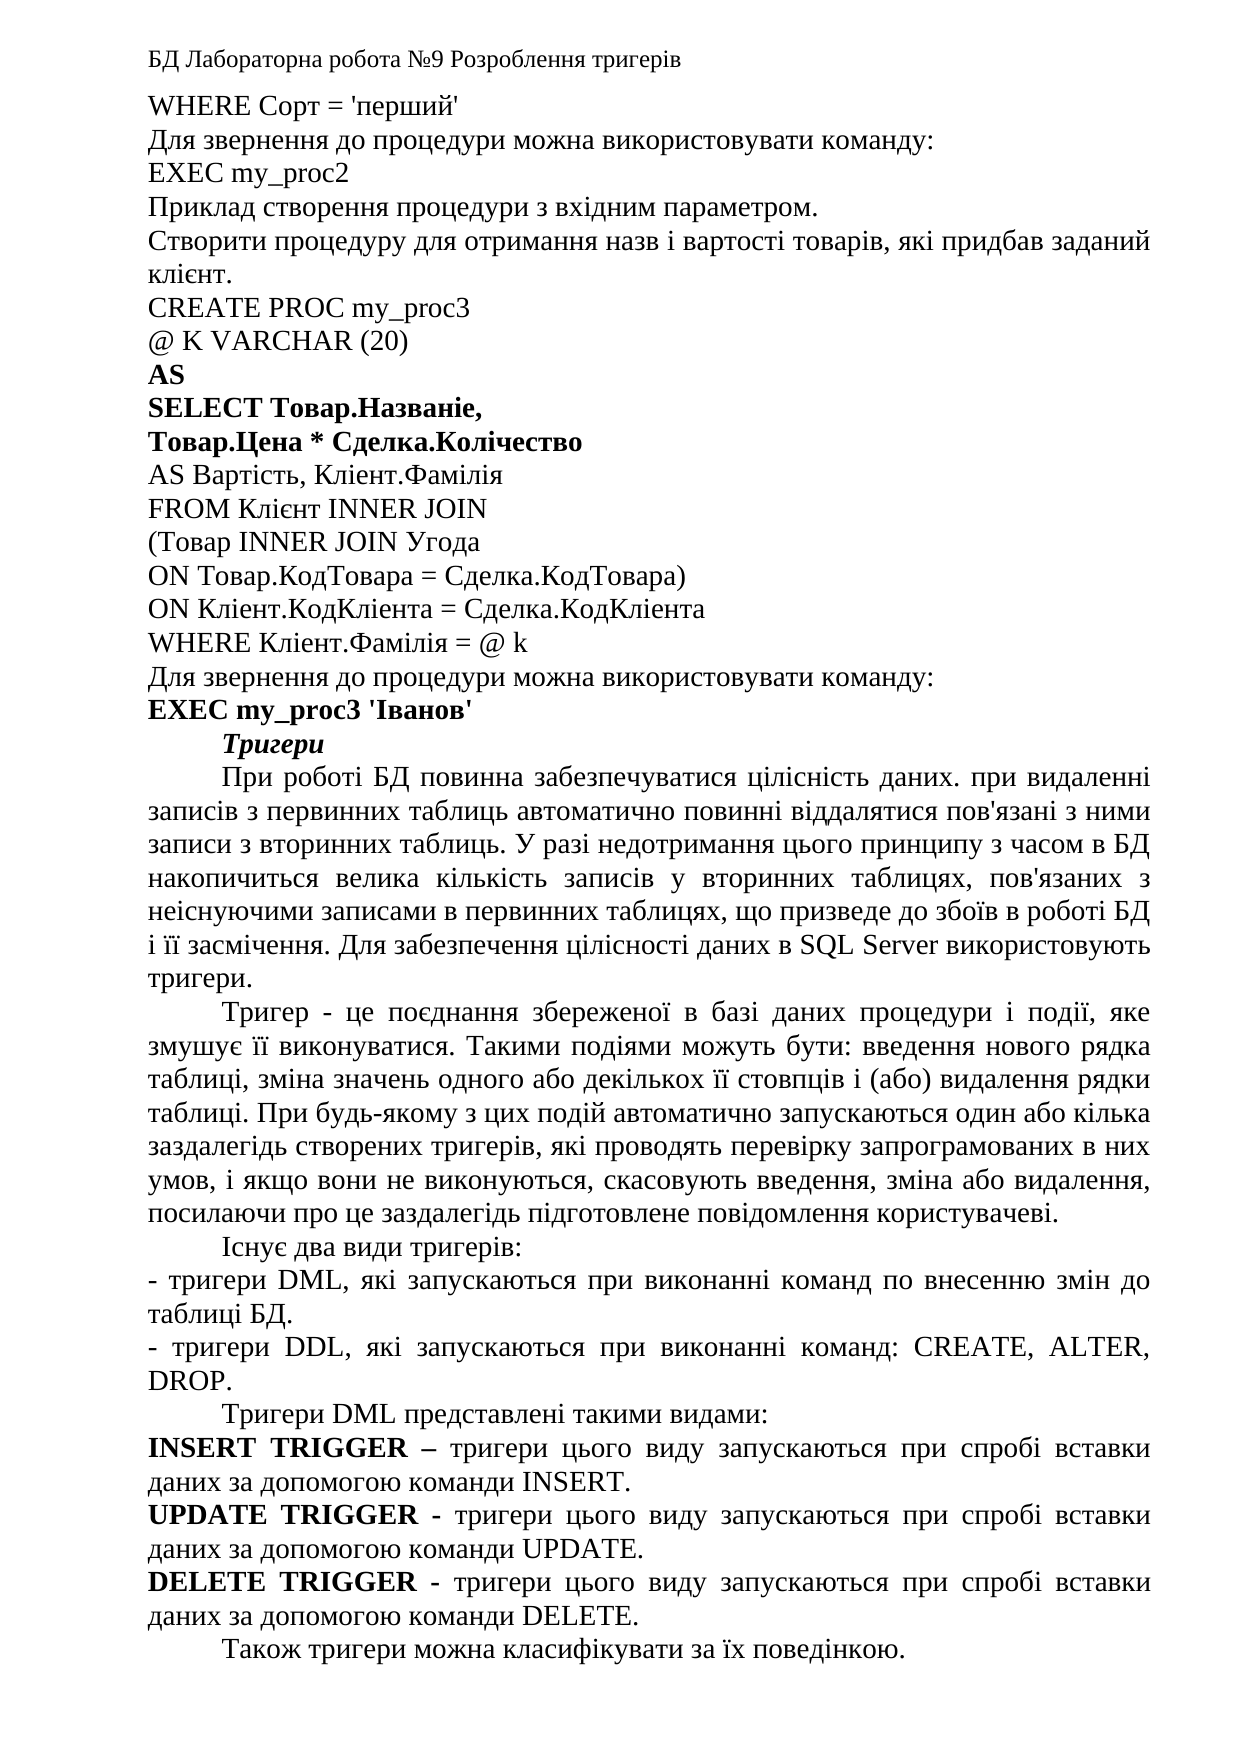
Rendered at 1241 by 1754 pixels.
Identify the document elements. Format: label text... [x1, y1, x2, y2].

text Створити процедуру для отримання назв і вартості товарів, які придбав заданий клієнт. [148, 223, 1152, 290]
text EXEC my_proc2 [148, 156, 1152, 189]
text - тригери DDL, які запускаються при виконанні команд: CREATE, ALTER, DROP. [148, 1329, 1152, 1397]
text UPDATE TRIGGER - тригери цього виду запускаються при спробі вставки даних за допомогою команди UPDATE. [148, 1497, 1152, 1564]
text Тригер - це поєднання збереженої в базі даних процедури і події, яке змушує її виконуватися. Такими подіями можуть бути: введення нового рядка таблиці, зміна значень одного або декількох її стовпців і (або) видалення рядки таблиці. При будь-якому з цих подій автоматично запускаються один або кілька заздалегідь створених тригерів, які проводять перевірку запрограмованих в них умов, і якщо вони не виконуються, скасовують введення, зміна або видалення, посилаючи про це заздалегідь підготовлене повідомлення користувачеві. [148, 994, 1152, 1229]
text Товар.Цена * Сделка.Колічество [148, 424, 1152, 457]
text ON Кліент.КодКліента = Сделка.КодКліента [148, 592, 1152, 625]
text EXEC my_proc3 'Іванов' [148, 692, 1152, 726]
text SELECT Товар.Названіе, [148, 390, 1152, 424]
text AS Вартість, Кліент.Фамілія [148, 457, 1152, 491]
text Для звернення до процедури можна використовувати команду: [148, 659, 1152, 692]
text Існує два види тригерів: [148, 1229, 1152, 1262]
text @ K VARCHAR (20) [148, 323, 1152, 357]
text CREATE PROC my_proc3 [148, 290, 1152, 323]
text - тригери DML, які запускаються при виконанні команд по внесенню змін до таблиці БД. [148, 1262, 1152, 1329]
text Приклад створення процедури з вхідним параметром. [148, 189, 1152, 223]
text DELETE TRIGGER - тригери цього виду запускаються при спробі вставки даних за допомогою команди DELETE. [148, 1564, 1152, 1631]
text ON Товар.КодТовара = Сделка.КодТовара) [148, 558, 1152, 592]
text Тригери DML представлені такими видами: [148, 1397, 1152, 1430]
text FROM Клієнт INNER JOIN [148, 491, 1152, 524]
text WHERE Сорт = 'перший' [148, 88, 1152, 122]
text При роботі БД повинна забезпечуватися цілісність даних. при видаленні записів з первинних таблиць автоматично повинні віддалятися пов'язані з ними записи з вторинних таблиць. У разі недотримання цього принципу з часом в БД накопичиться велика кількість записів у вторинних таблицях, пов'язаних з неіснуючими записами в первинних таблицях, що призведе до збоїв в роботі БД і її засмічення. Для забезпечення цілісності даних в SQL Server використовують тригери. [148, 759, 1152, 994]
text AS [148, 357, 1152, 390]
text Також тригери можна класифікувати за їх поведінкою. [148, 1631, 1152, 1665]
text Тригери [148, 726, 1152, 759]
text (Товар INNER JOIN Угода [148, 524, 1152, 558]
text WHERE Кліент.Фамілія = @ k [148, 625, 1152, 659]
text INSERT TRIGGER – тригери цього виду запускаються при спробі вставки даних за допомогою команди INSERT. [148, 1430, 1152, 1497]
text Для звернення до процедури можна використовувати команду: [148, 122, 1152, 156]
